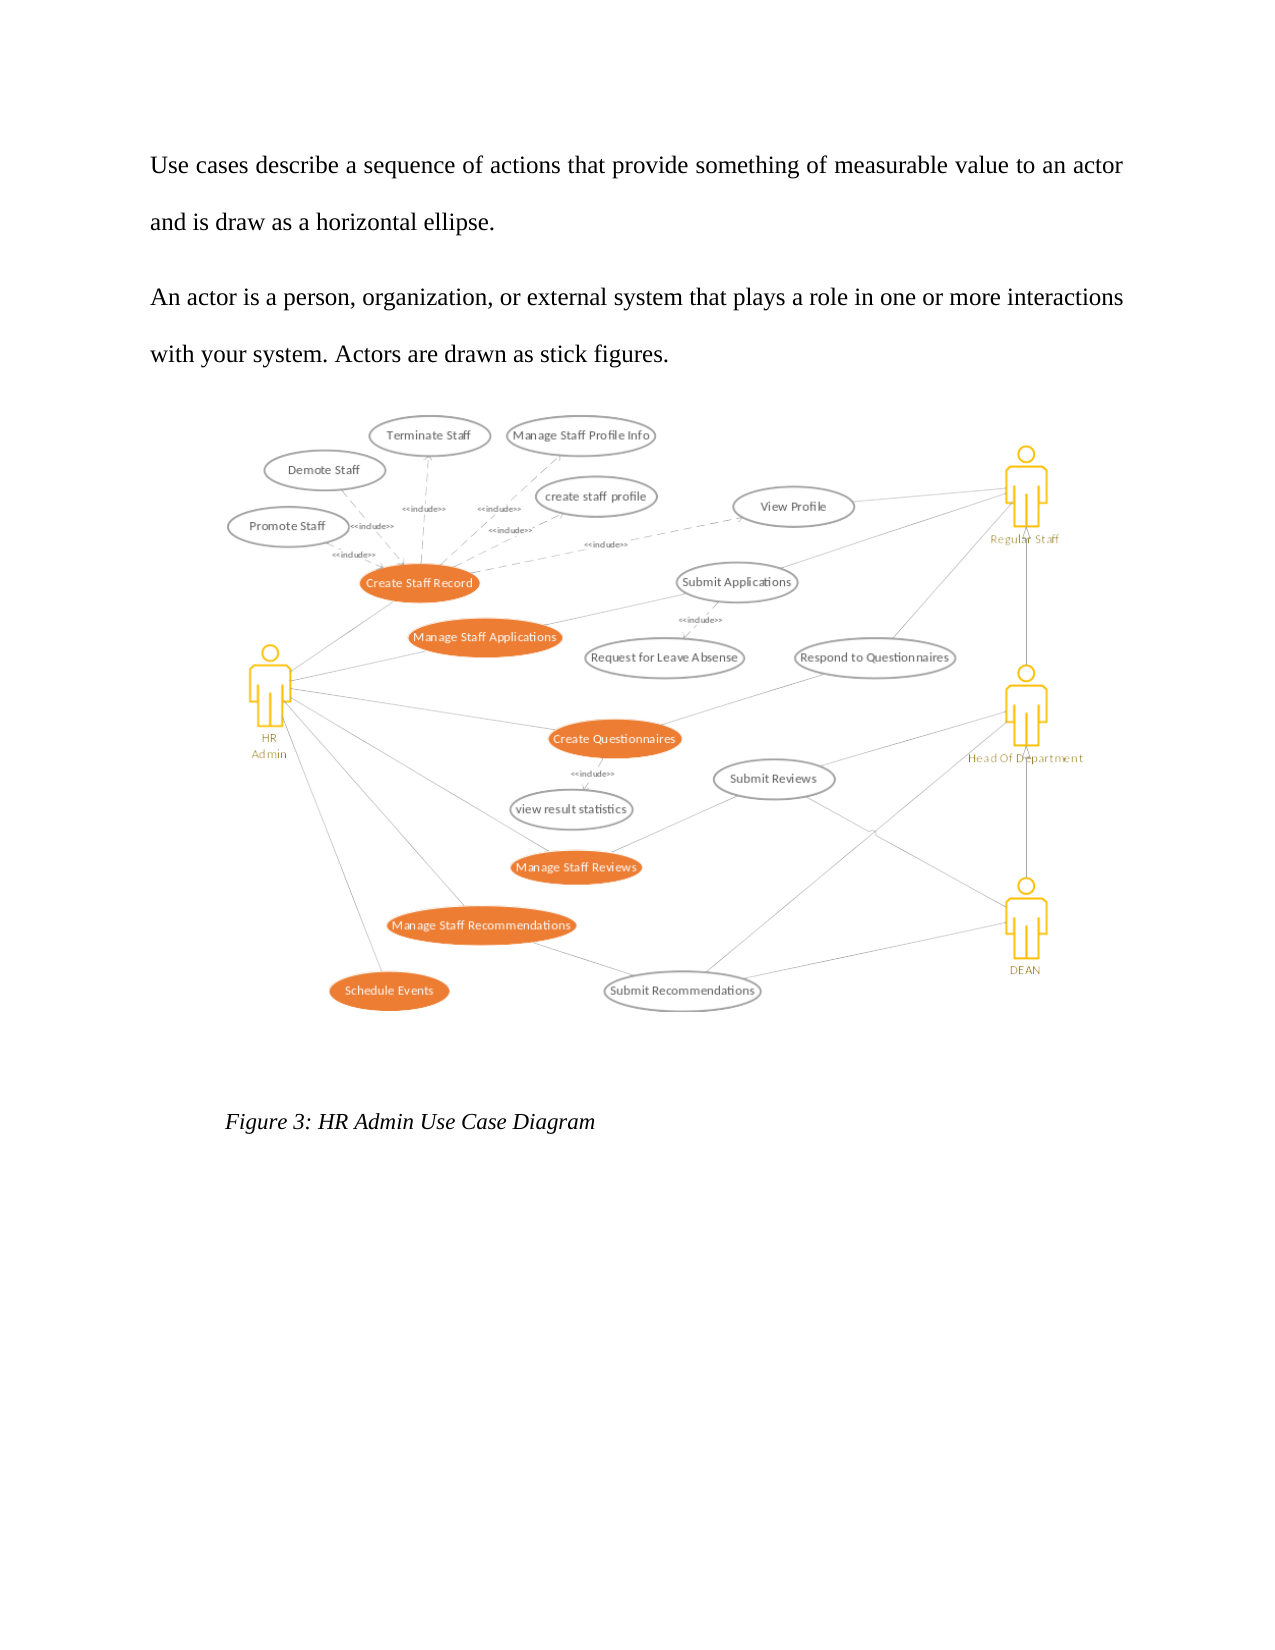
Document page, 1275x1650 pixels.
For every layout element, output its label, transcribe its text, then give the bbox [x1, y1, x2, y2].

text Figure 3: HR Admin Use Case Diagram [150, 1108, 1125, 1134]
text Use cases describe a sequence of actions that provide something of measurable value to an actor and is draw as a horizontal ellipse. [150, 150, 1125, 236]
text An actor is a person, organization, or external system that plays a role in one or more interactions with your system. Actors are drawn as stick figures. [150, 282, 1125, 368]
